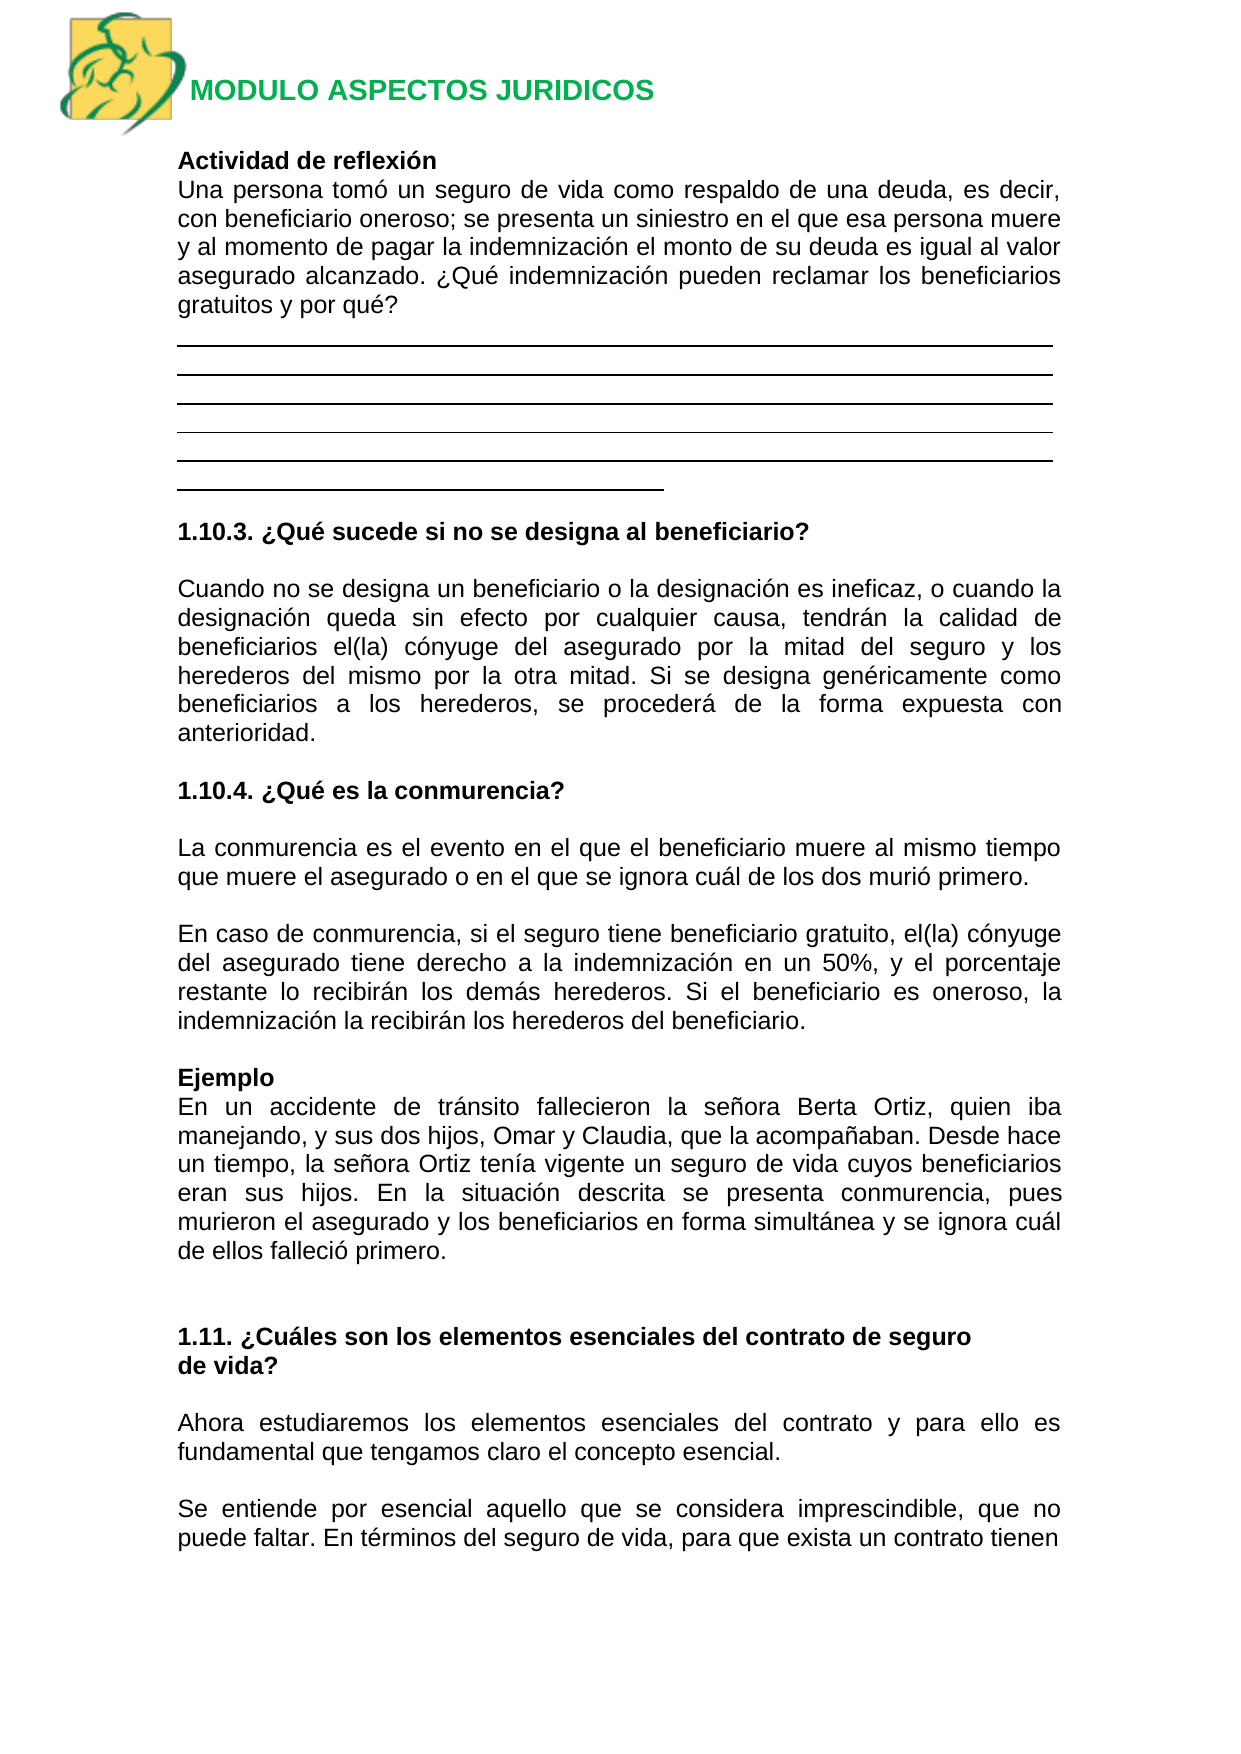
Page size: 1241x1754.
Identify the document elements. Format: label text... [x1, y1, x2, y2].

text En un accidente de tránsito fallecieron la señora Berta Ortiz, quien iba manejando, y sus dos hijos, Omar y Claudia, que la acompañaban. Desde hace un tiempo, la señora Ortiz tenía vigente un seguro de vida cuyos beneficiarios eran sus hijos. En la situación descrita se presenta conmurencia, pues murieron el asegurado y los beneficiarios en forma simultánea y se ignora cuál de ellos falleció primero. [177, 1092, 1063, 1264]
subtitle ¿Qué es la conmurencia? [177, 776, 1076, 804]
subtitle ¿Qué sucede si no se designa al beneficiario? [177, 517, 1076, 546]
text Ahora estudiaremos los elementos esenciales del contrato y para ello es fundamental que tengamos claro el concepto esencial. [177, 1408, 1063, 1466]
picture [50, 2, 196, 138]
subtitle Actividad de reflexión [177, 146, 1076, 175]
text Una persona tomó un seguro de vida como respaldo de una deuda, es decir, con beneficiario oneroso; se presenta un siniestro en el que esa persona muere y al momento de pagar la indemnización el monto de su deuda es igual al valor asegurado alcanzado. ¿Qué indemnización pueden reclamar los beneficiarios gratuitos y por qué? [177, 175, 1063, 318]
text En caso de conmurencia, si el seguro tiene beneficiario gratuito, el(la) cónyuge del asegurado tiene derecho a la indemnización en un 50%, y el porcentaje restante lo recibirán los demás herederos. Si el beneficiario es oneroso, la indemnización la recibirán los herederos del beneficiario. [177, 919, 1063, 1034]
text Se entiende por esencial aquello que se considera imprescindible, que no puede faltar. En términos del seguro de vida, para que exista un contrato tienen [177, 1494, 1062, 1552]
subtitle Ejemplo [177, 1063, 1076, 1092]
subtitle ¿Cuáles son los elementos esenciales del contrato de seguro de vida? [177, 1322, 1008, 1379]
text La conmurencia es el evento en el que el beneficiario muere al mismo tiempo que muere el asegurado o en el que se ignora cuál de los dos murió primero. [177, 833, 1062, 891]
text Cuando no se designa un beneficiario o la designación es ineficaz, o cuando la designación queda sin efecto por cualquier causa, tendrán la calidad de beneficiarios el(la) cónyuge del asegurado por la mitad del seguro y los herederos del mismo por la otra mitad. Si se designa genéricamente como beneficiarios a los herederos, se procederá de la forma expuesta con anterioridad. [177, 574, 1063, 747]
